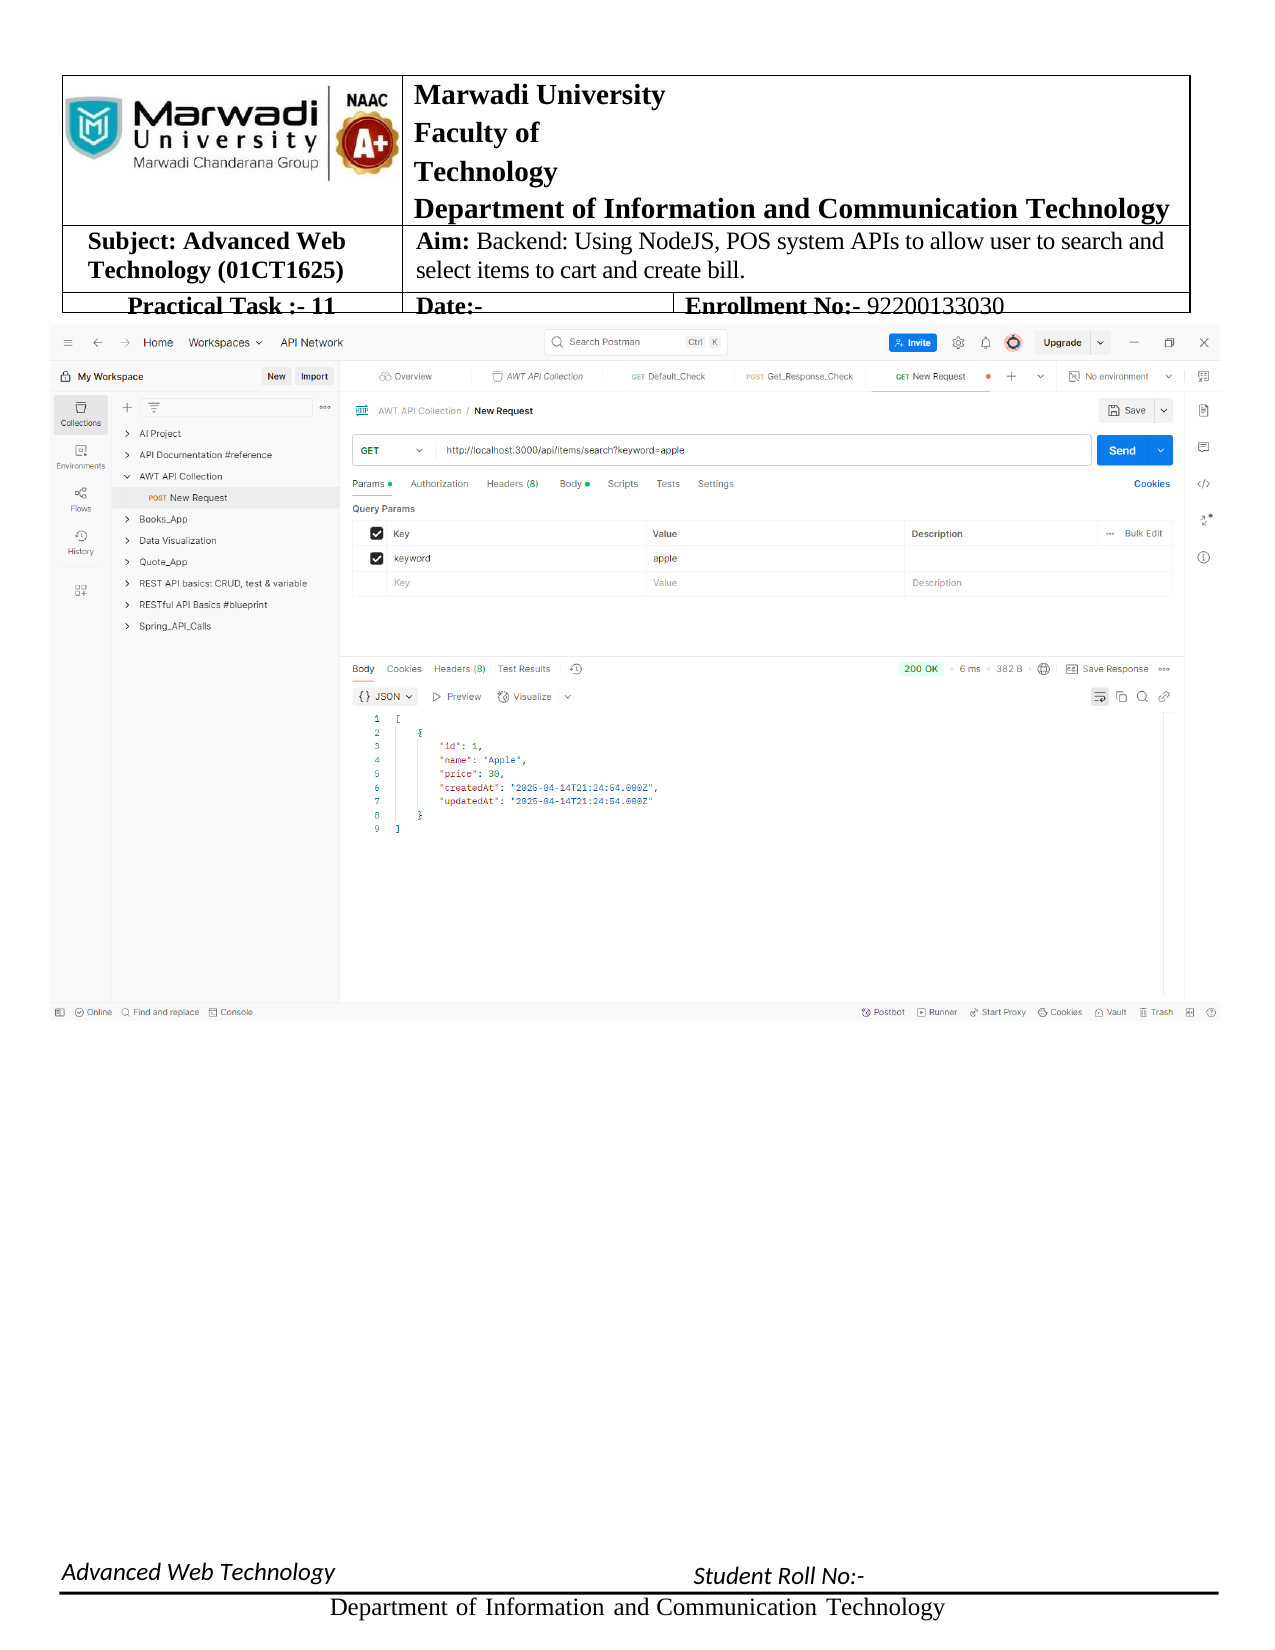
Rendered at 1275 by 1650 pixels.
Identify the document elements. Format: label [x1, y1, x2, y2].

picture [63, 82, 402, 183]
picture [50, 325, 1221, 1021]
